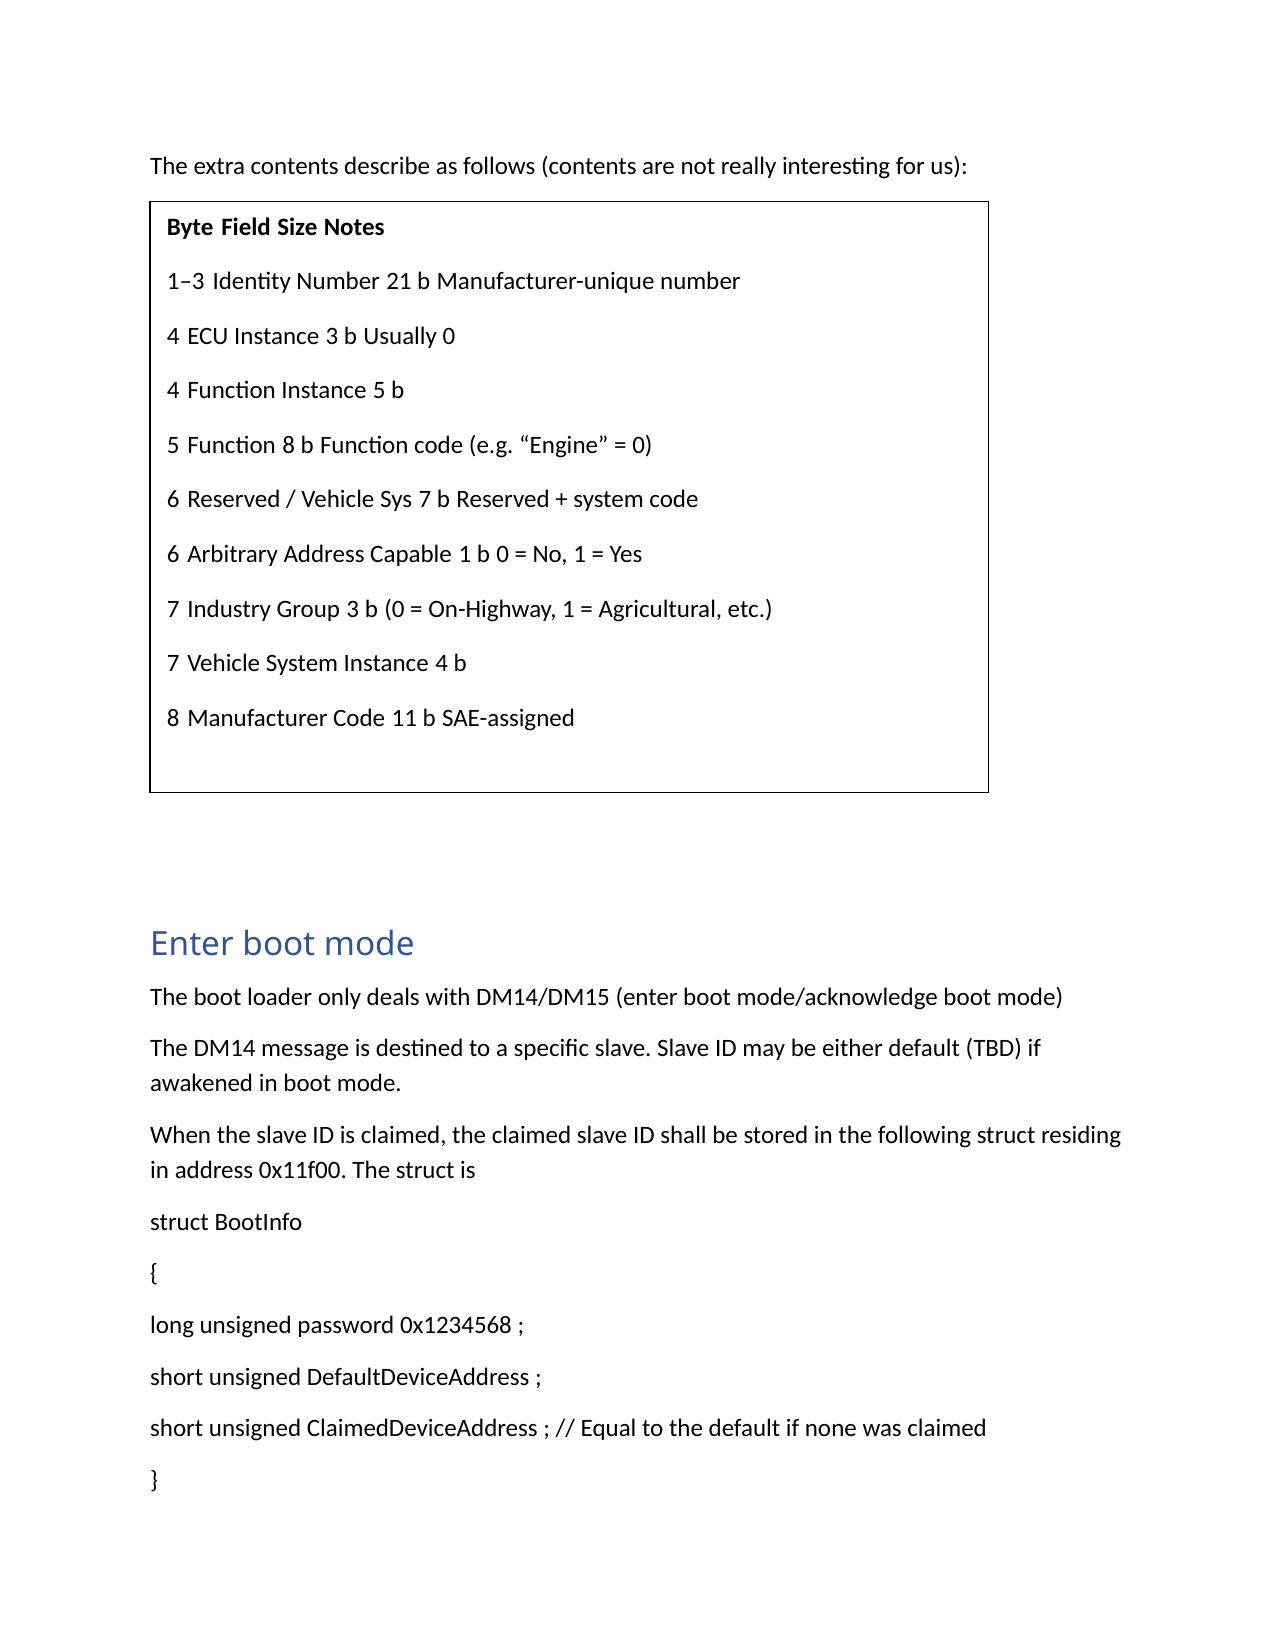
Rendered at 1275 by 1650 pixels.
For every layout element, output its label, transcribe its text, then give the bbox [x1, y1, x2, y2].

text The boot loader only deals with DM14/DM15 (enter boot mode/acknowledge boot mode) [150, 981, 1125, 1011]
text When the slave ID is claimed, the claimed slave ID shall be stored in the following struct residing in address 0x11f00. The struct is [150, 1119, 1125, 1184]
text short unsigned ClaimedDeviceAddress ; // Equal to the default if none was claimed [150, 1412, 1125, 1443]
text struct BootInfo [150, 1206, 1125, 1236]
text long unsigned password 0x1234568 ; [150, 1309, 1125, 1339]
text { [150, 1257, 1125, 1288]
text short unsigned DefaultDeviceAddress ; [150, 1361, 1125, 1391]
subtitle Enter boot mode [150, 920, 1125, 966]
text The DM14 message is destined to a specific slave. Slave ID may be either default (TBD) if awakened in boot mode. [150, 1032, 1125, 1098]
text The extra contents describe as follows (contents are not really interesting for us): [150, 150, 1125, 181]
text } [150, 1464, 1125, 1494]
